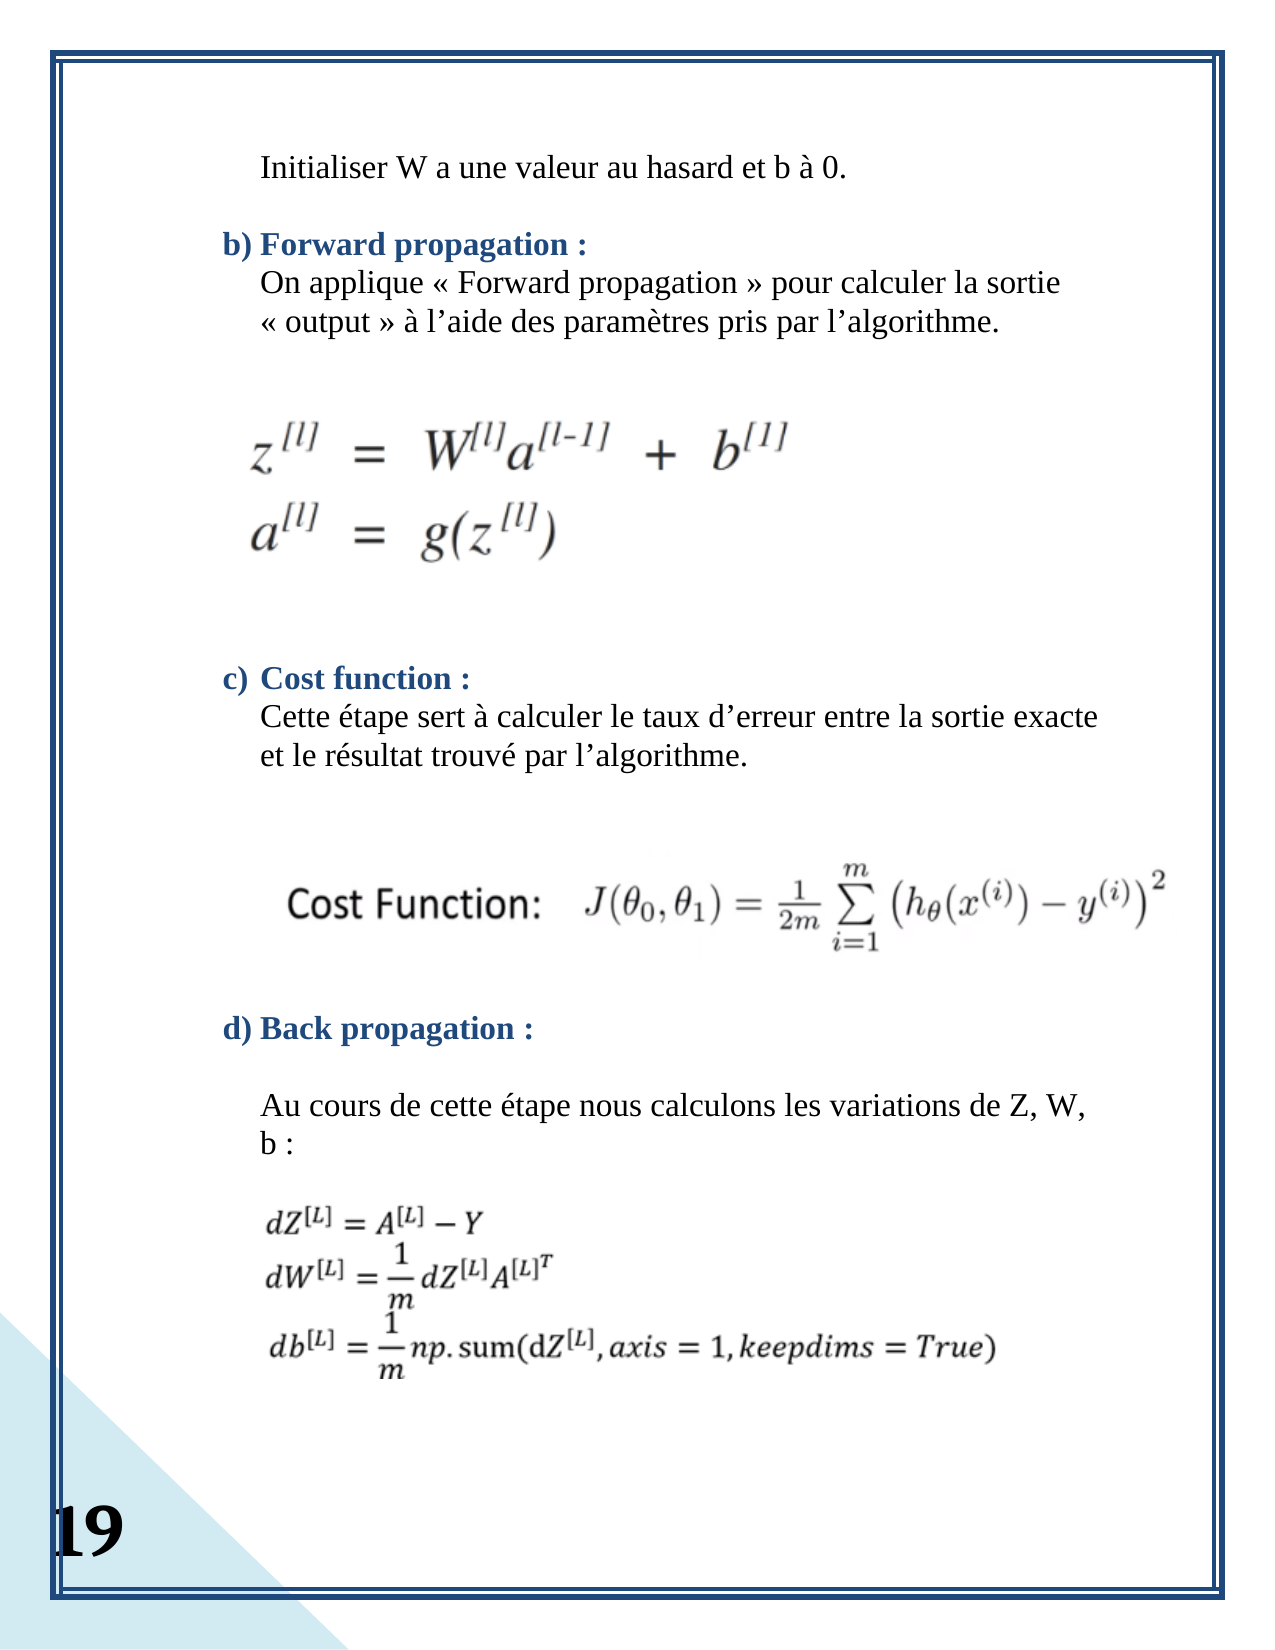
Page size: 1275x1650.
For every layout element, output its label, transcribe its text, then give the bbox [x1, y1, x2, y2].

list Cette étape sert à calculer le taux d’erreur entre la sortie exacte et le résultat trouvé par l’algorithme. [260, 696, 1127, 773]
list Back propagation : [222, 1008, 1127, 1047]
list Initialiser W a une valeur au hasard et b à 0. [260, 147, 1127, 186]
picture [260, 1200, 999, 1379]
list Forward propagation : [222, 224, 1127, 262]
list Cost function : [222, 658, 1127, 696]
picture [260, 849, 1178, 971]
list Au cours de cette étape nous calculons les variations de Z, W, b : [260, 1085, 1127, 1162]
list On applique « Forward propagation » pour calculer la sortie « output » à l’aide des paramètres pris par l’algorithme. [260, 262, 1127, 339]
picture [222, 415, 820, 582]
